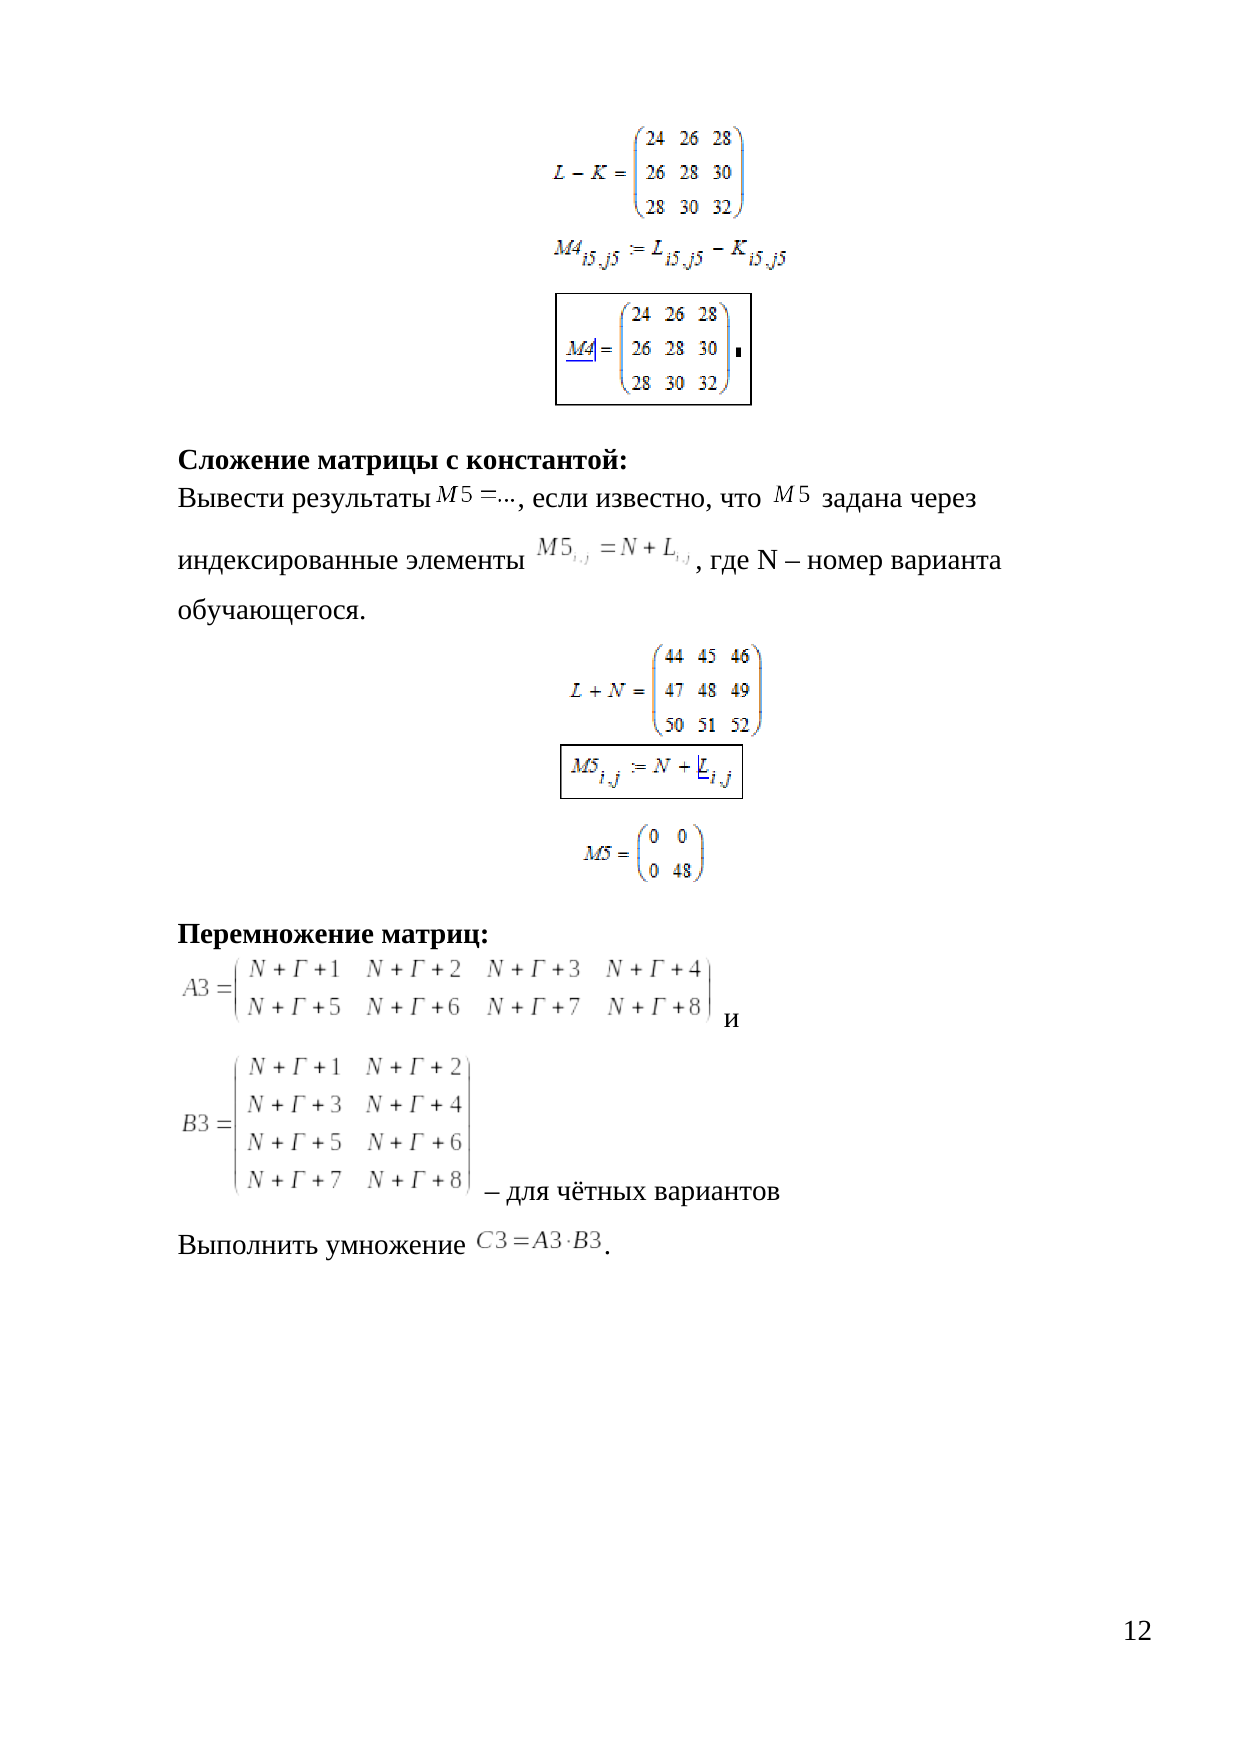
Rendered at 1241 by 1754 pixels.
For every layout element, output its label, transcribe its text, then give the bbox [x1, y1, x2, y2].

text и [177, 953, 1152, 1034]
subtitle Перемножение матриц: [177, 917, 1152, 950]
text Выполнить умножение . [177, 1226, 1152, 1261]
picture [529, 642, 800, 896]
subtitle Сложение матрицы с константой: [177, 442, 1152, 476]
text Вывести результаты, если известно, что задана через индексированные элементы , где N – номер варианта обучающегося. [177, 478, 1152, 626]
picture [526, 118, 803, 423]
text – для чётных вариантов [177, 1051, 1152, 1207]
